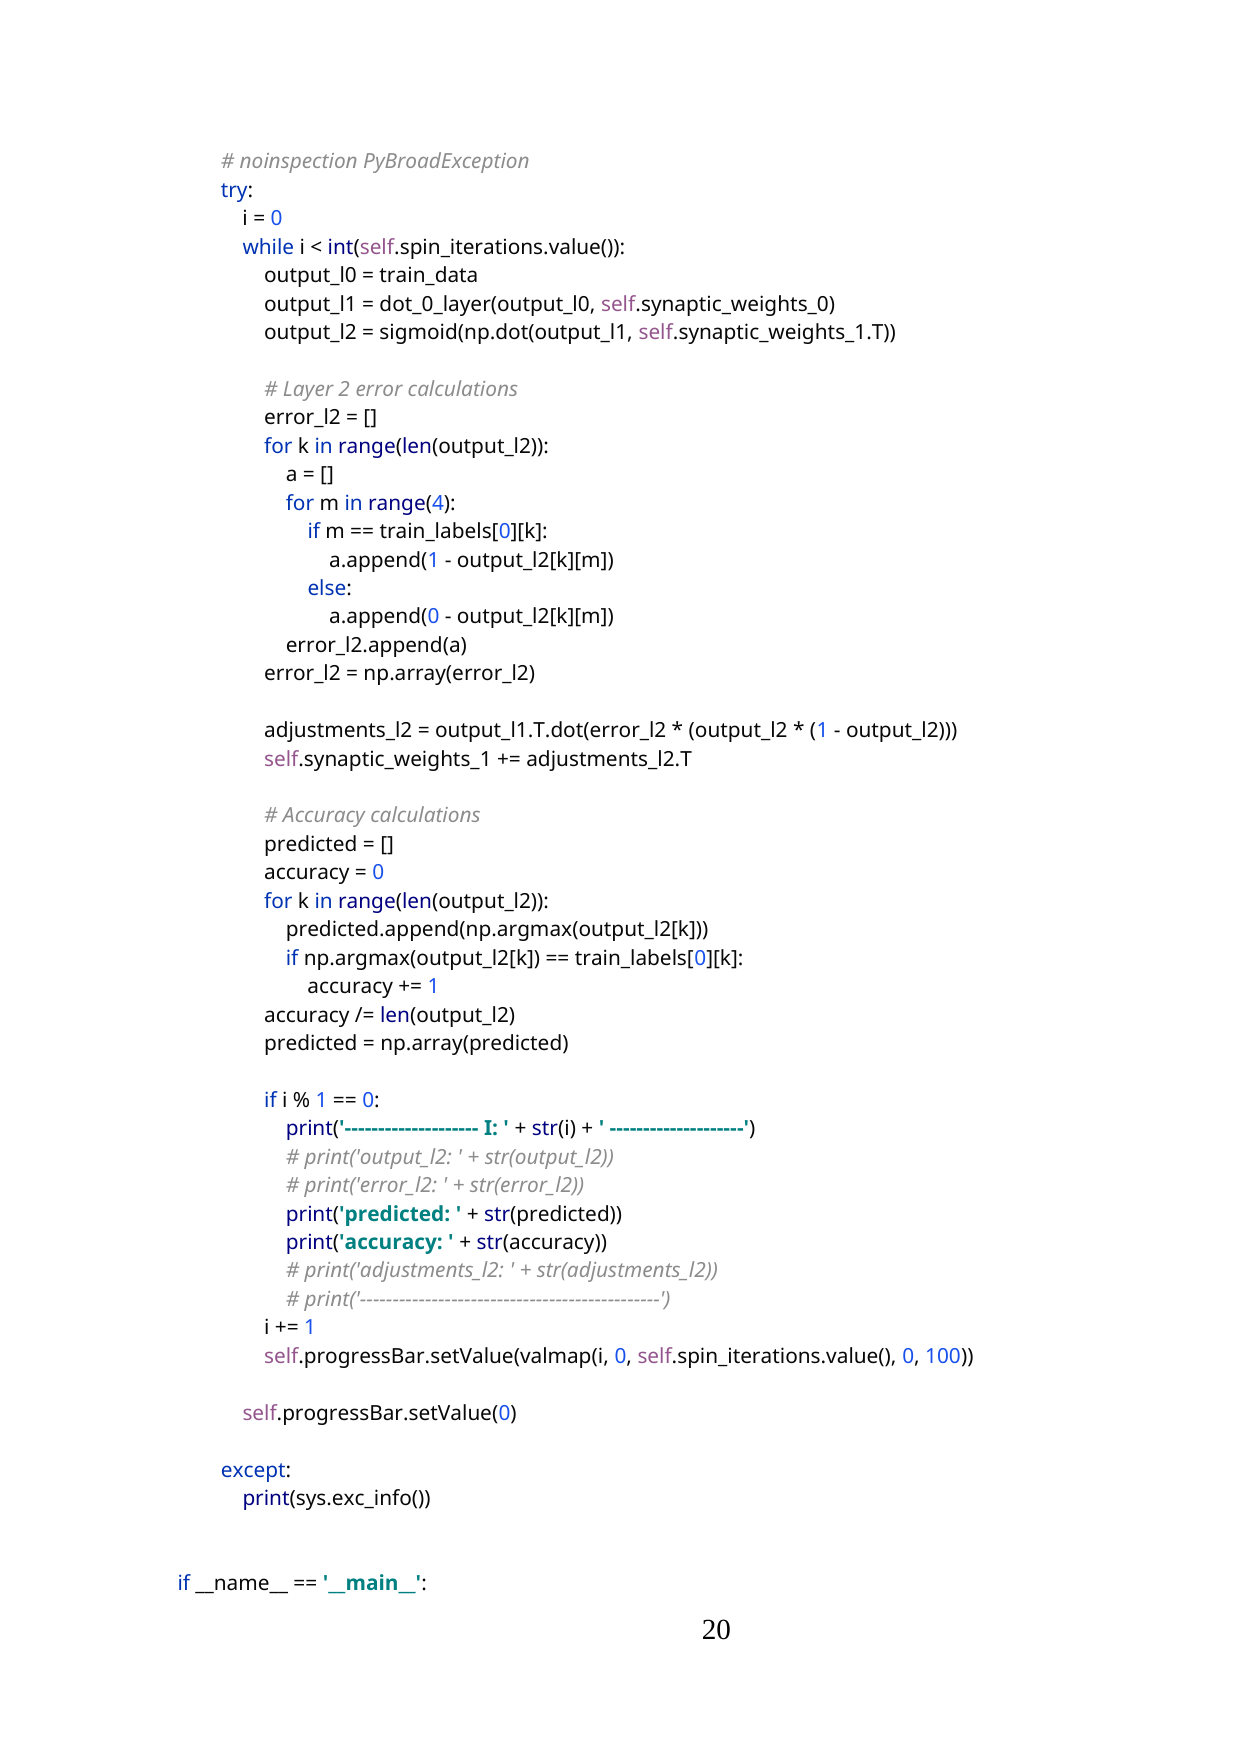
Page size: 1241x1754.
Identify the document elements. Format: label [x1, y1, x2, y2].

text [177, 118, 1181, 1597]
